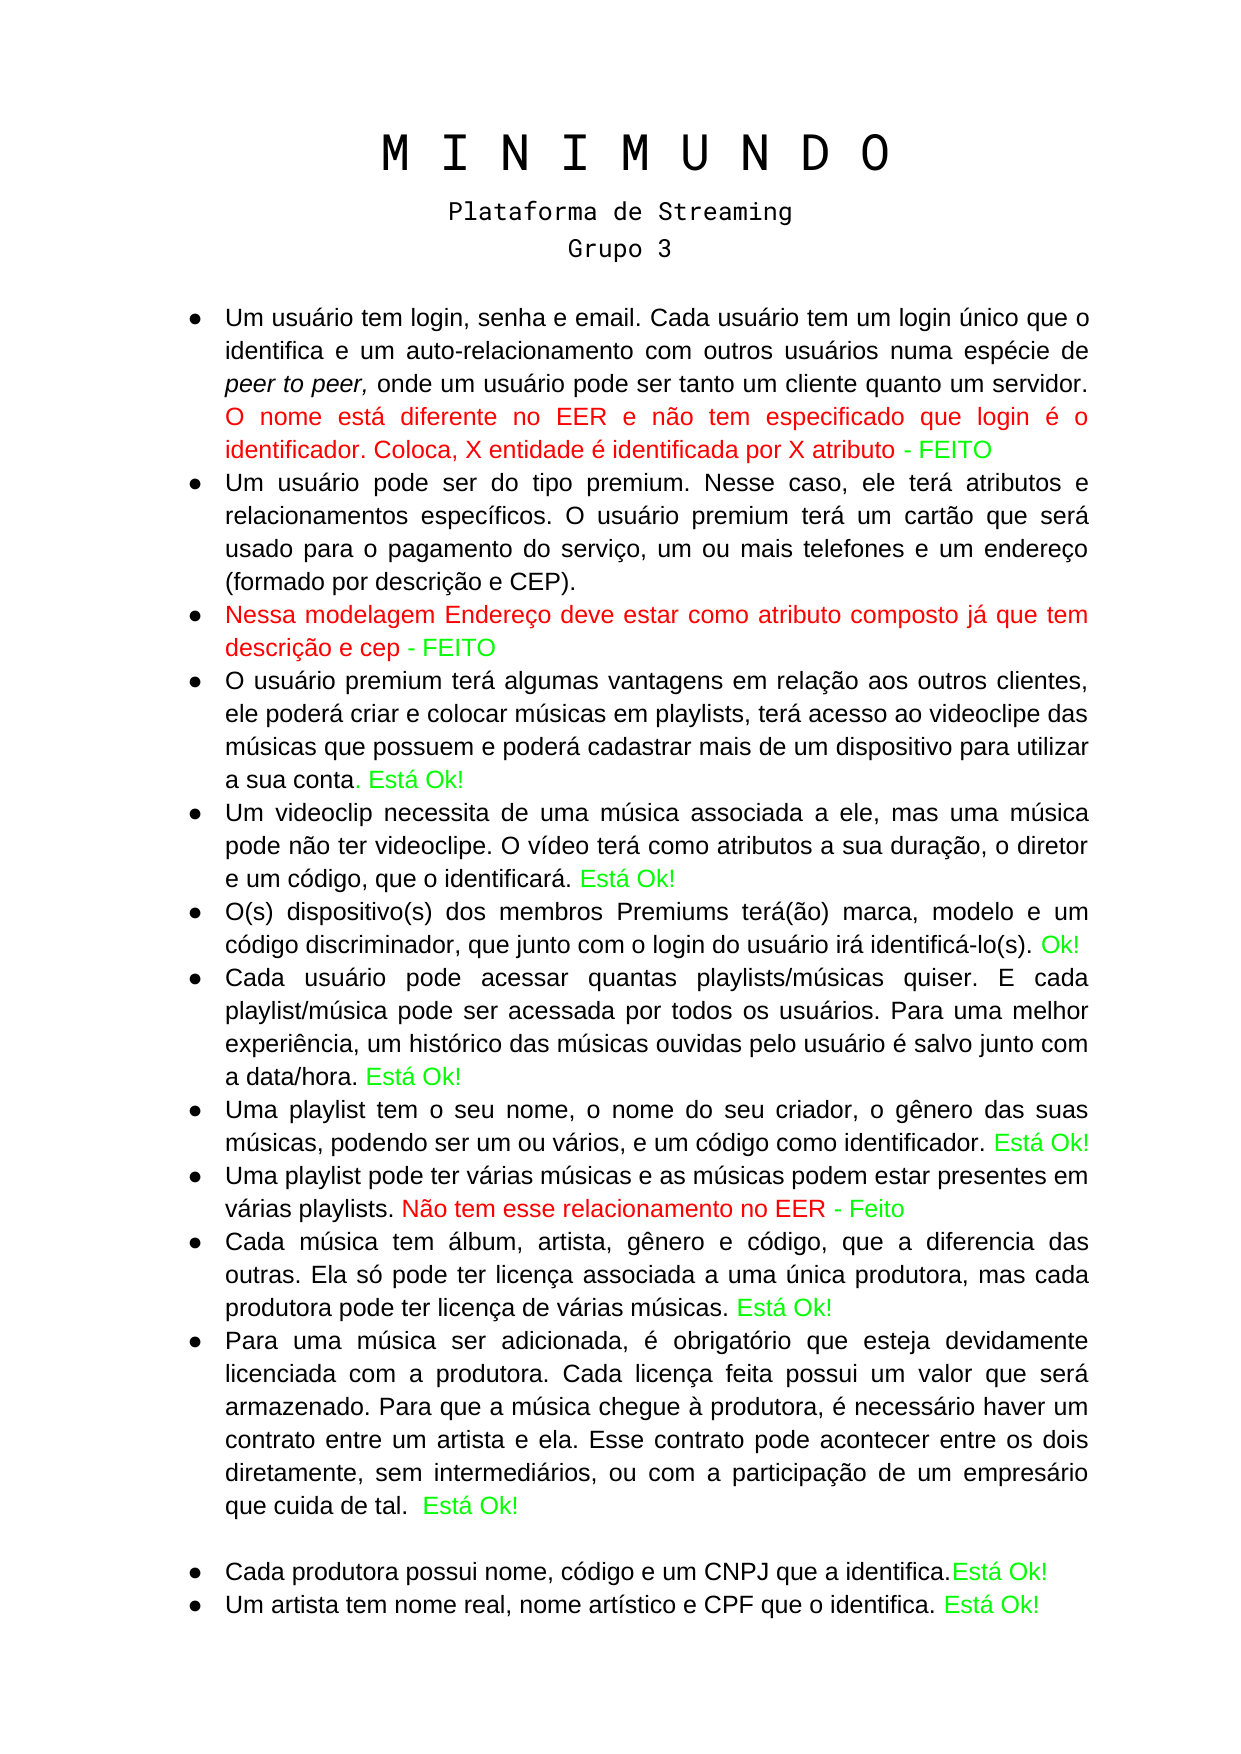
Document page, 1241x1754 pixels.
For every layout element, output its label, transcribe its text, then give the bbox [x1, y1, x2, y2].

list Cada produtora possui nome, código e um CNPJ que a identifica.Está Ok! [187, 1557, 1090, 1586]
list Um usuário tem login, senha e email. Cada usuário tem um login único que o identifica e um auto-relacionamento com outros usuários numa espécie de peer to peer, onde um usuário pode ser tanto um cliente quanto um servidor. O nome está diferente no EER e não tem especificado que login é o identificador. Coloca, X entidade é identificada por X atributo - FEITO [187, 303, 1090, 463]
list Para uma música ser adicionada, é obrigatório que esteja devidamente licenciada com a produtora. Cada licença feita possui um valor que será armazenado. Para que a música chegue à produtora, é necessário haver um contrato entre um artista e ela. Esse contrato pode acontecer entre os dois diretamente, sem intermediários, ou com a participação de um empresário que cuida de tal. Está Ok! [187, 1326, 1090, 1520]
text Grupo 3 [150, 232, 1090, 265]
list Cada usuário pode acessar quantas playlists/músicas quiser. E cada playlist/música pode ser acessada por todos os usuários. Para uma melhor experiência, um histórico das músicas ouvidas pelo usuário é salvo junto com a data/hora. Está Ok! [187, 963, 1090, 1091]
list Uma playlist tem o seu nome, o nome do seu criador, o gênero das suas músicas, podendo ser um ou vários, e um código como identificador. Está Ok! [187, 1095, 1090, 1157]
list Um usuário pode ser do tipo premium. Nesse caso, ele terá atributos e relacionamentos específicos. O usuário premium terá um cartão que será usado para o pagamento do serviço, um ou mais telefones e um endereço (formado por descrição e CEP). [187, 468, 1090, 596]
list Nessa modelagem Endereço deve estar como atributo composto já que tem descrição e cep - FEITO [187, 600, 1090, 662]
text Plataforma de Streaming [150, 194, 1090, 227]
list Um videoclip necessita de uma música associada a ele, mas uma música pode não ter videoclipe. O vídeo terá como atributos a sua duração, o diretor e um código, que o identificará. Está Ok! [187, 798, 1090, 893]
list Um artista tem nome real, nome artístico e CPF que o identifica. Está Ok! [187, 1590, 1090, 1619]
list O usuário premium terá algumas vantagens em relação aos outros clientes, ele poderá criar e colocar músicas em playlists, terá acesso ao videoclipe das músicas que possuem e poderá cadastrar mais de um dispositivo para utilizar a sua conta. Está Ok! [187, 666, 1090, 794]
list Cada música tem álbum, artista, gênero e código, que a diferencia das outras. Ela só pode ter licença associada a uma única produtora, mas cada produtora pode ter licença de várias músicas. Está Ok! [187, 1227, 1090, 1322]
list O(s) dispositivo(s) dos membros Premiums terá(ão) marca, modelo e um código discriminador, que junto com o login do usuário irá identificá-lo(s). Ok! [187, 897, 1090, 959]
text M I N I M U N D O [150, 118, 1090, 184]
list Uma playlist pode ter várias músicas e as músicas podem estar presentes em várias playlists. Não tem esse relacionamento no EER - Feito [187, 1161, 1090, 1223]
